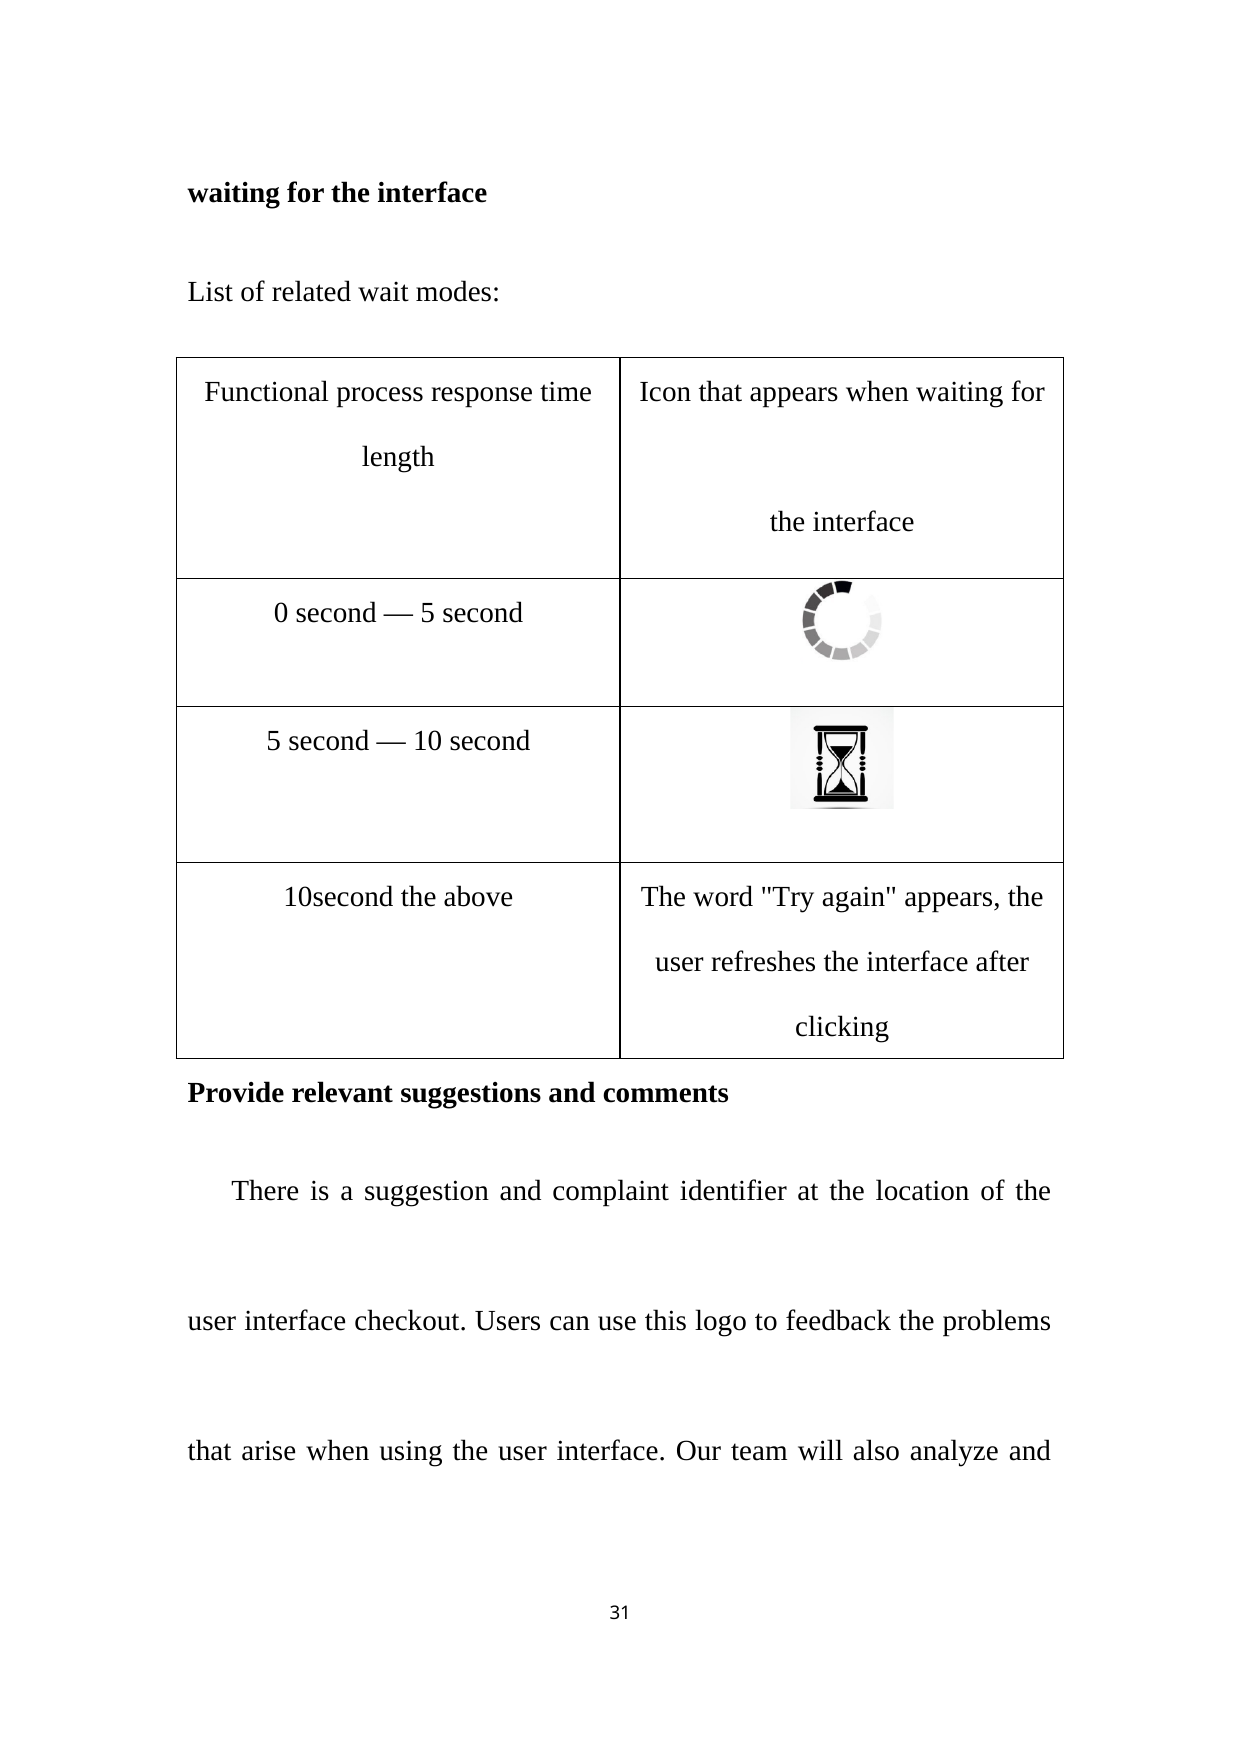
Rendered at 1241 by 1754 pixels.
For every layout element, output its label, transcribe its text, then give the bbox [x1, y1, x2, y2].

text Provide relevant suggestions and comments [187, 1059, 1053, 1124]
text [187, 1158, 1053, 1483]
table_cell 0 second — 5 second [177, 579, 619, 706]
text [187, 160, 1053, 225]
table_cell [621, 579, 1063, 706]
table_cell [621, 707, 1063, 862]
picture [790, 707, 894, 809]
table_cell 5 second — 10 second [177, 707, 619, 862]
table_cell The word "Try again" appears, the user refreshes the interface after clicking [621, 863, 1063, 1058]
text List of related wait modes: [187, 258, 1053, 323]
table_header Functional process response time length [177, 358, 619, 578]
picture [800, 579, 884, 664]
table_cell 10second the above [177, 863, 619, 1058]
table_header Icon that appears when waiting for the interface [621, 358, 1063, 578]
